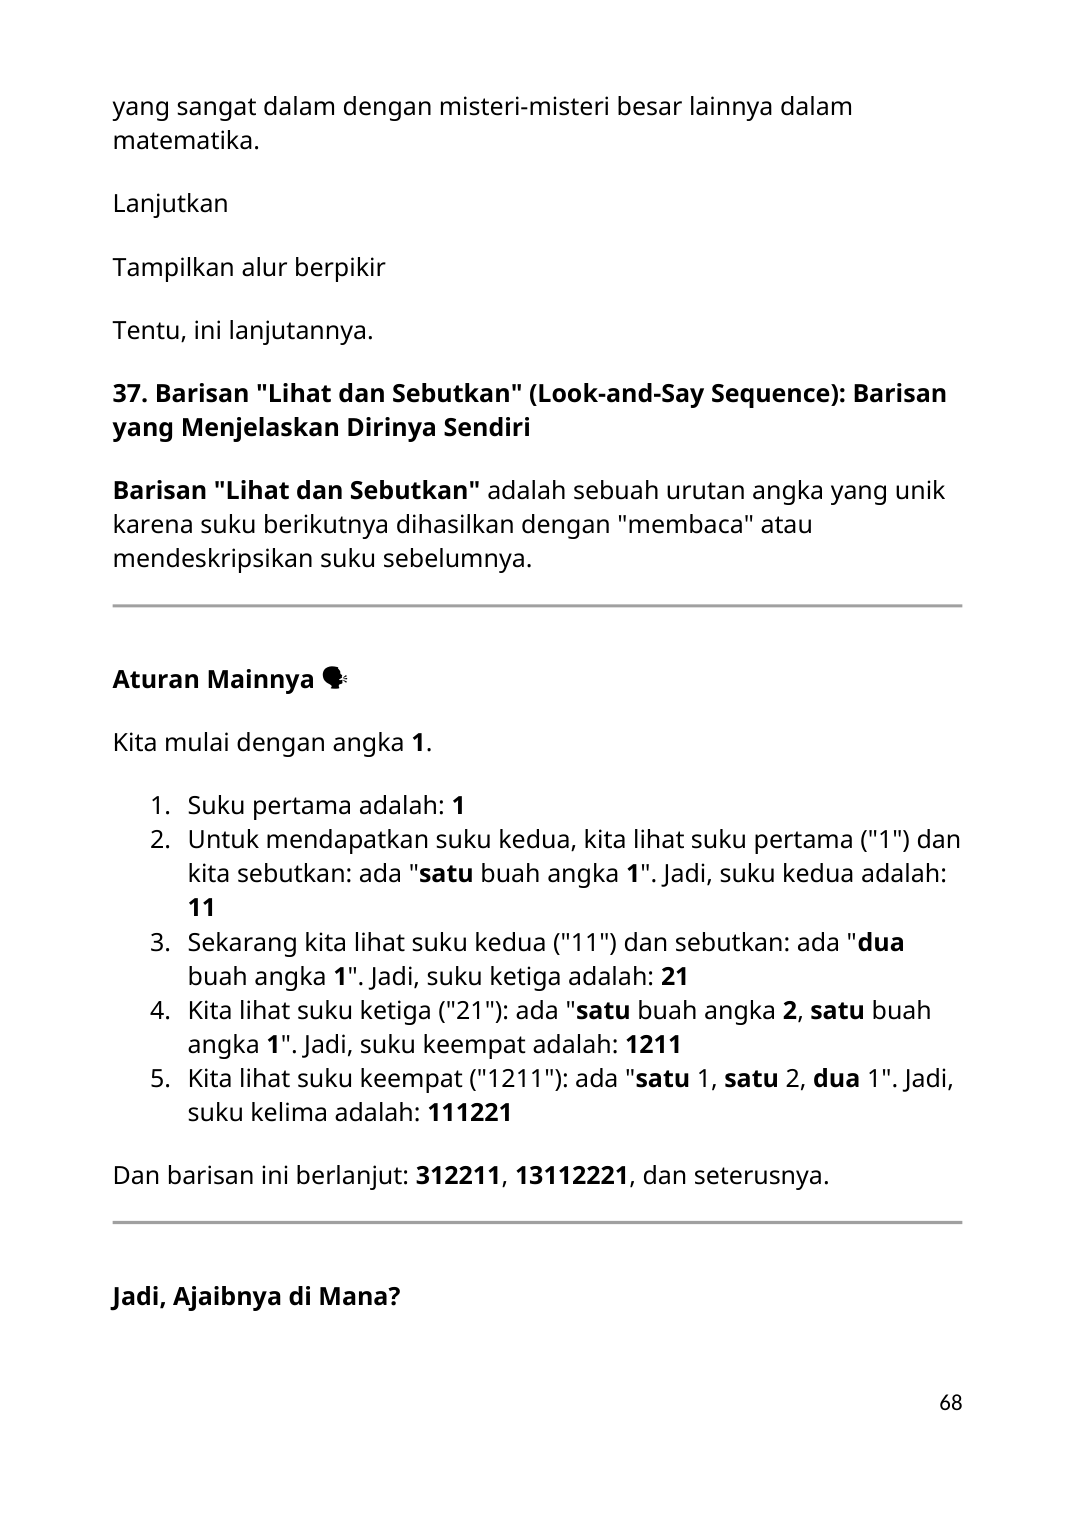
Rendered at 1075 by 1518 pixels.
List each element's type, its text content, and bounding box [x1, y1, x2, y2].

list Sekarang kita lihat suku kedua ("11") dan sebutkan: ada "dua buah angka 1". Jadi, suku ketiga adalah: 21 [150, 924, 962, 992]
text Aturan Mainnya 👀🗣️ [112, 661, 962, 696]
text Dan barisan ini berlanjut: 312211, 13112221, dan seterusnya. [112, 1158, 962, 1192]
text Tampilkan alur berpikir [112, 249, 962, 283]
list Suku pertama adalah: 1 [150, 788, 962, 822]
text 37. Barisan "Lihat dan Sebutkan" (Look-and-Say Sequence): Barisan yang Menjelaskan Dirinya Sendiri [112, 376, 962, 444]
text Barisan "Lihat dan Sebutkan" adalah sebuah urutan angka yang unik karena suku berikutnya dihasilkan dengan "membaca" atau mendeskripsikan suku sebelumnya. [112, 473, 962, 575]
text Jadi, Ajaibnya di Mana? [112, 1278, 962, 1312]
text Tentu, ini lanjutannya. [112, 312, 962, 346]
list Kita lihat suku ketiga ("21"): ada "satu buah angka 2, satu buah angka 1". Jadi, suku keempat adalah: 1211 [150, 992, 962, 1060]
list Untuk mendapatkan suku kedua, kita lihat suku pertama ("1") dan kita sebutkan: ada "satu buah angka 1". Jadi, suku kedua adalah: 11 [150, 822, 962, 924]
text Lanjutkan [112, 186, 962, 220]
text Kita mulai dengan angka 1. [112, 725, 962, 759]
list Kita lihat suku keempat ("1211"): ada "satu 1, satu 2, dua 1". Jadi, suku kelima adalah: 111221 [150, 1060, 962, 1128]
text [112, 89, 962, 157]
